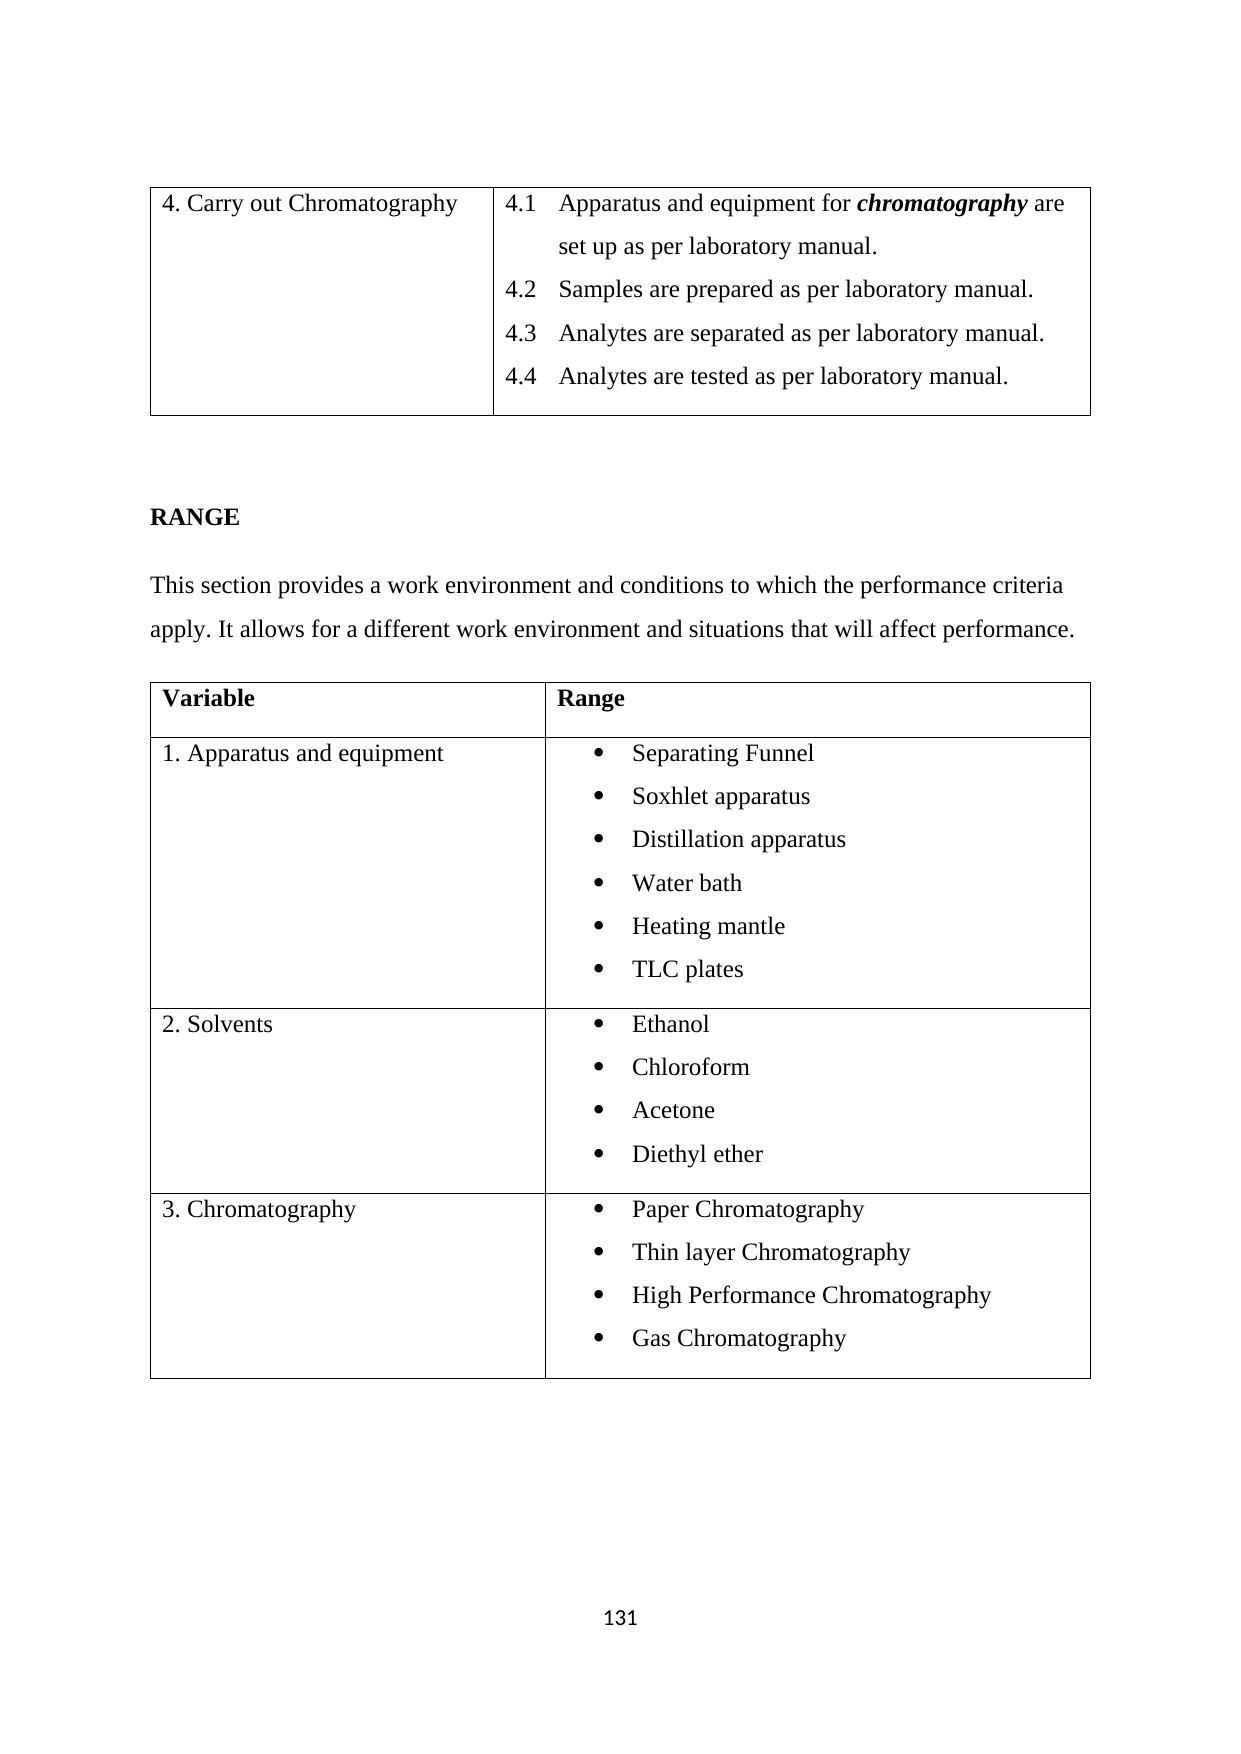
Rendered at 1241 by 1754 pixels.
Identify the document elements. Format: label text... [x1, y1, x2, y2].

text RANGE [150, 502, 1090, 531]
table_cell 1. Apparatus and equipment [151, 738, 545, 1008]
table_cell 3. Chromatography [151, 1194, 545, 1378]
table_cell 2. Solvents [151, 1009, 545, 1193]
table_cell 4. Carry out Chromatography [151, 188, 493, 415]
text This section provides a work environment and conditions to which the performance criteria apply. It allows for a different work environment and situations that will affect performance. [150, 571, 1090, 642]
table_cell Ethanol Chloroform Acetone Diethyl ether [546, 1009, 1090, 1193]
table_header Range [546, 683, 1090, 737]
table_header Variable [151, 683, 545, 737]
table_cell Separating Funnel Soxhlet apparatus Distillation apparatus Water bath Heating mantle TLC plates [546, 738, 1090, 1008]
table_cell Apparatus and equipment for chromatography are set up as per laboratory manual. Samples are prepared as per laboratory manual. Analytes are separated as per laboratory manual. Analytes are tested as per laboratory manual. [494, 188, 1090, 415]
table_cell Paper Chromatography Thin layer Chromatography High Performance Chromatography Gas Chromatography [546, 1194, 1090, 1378]
